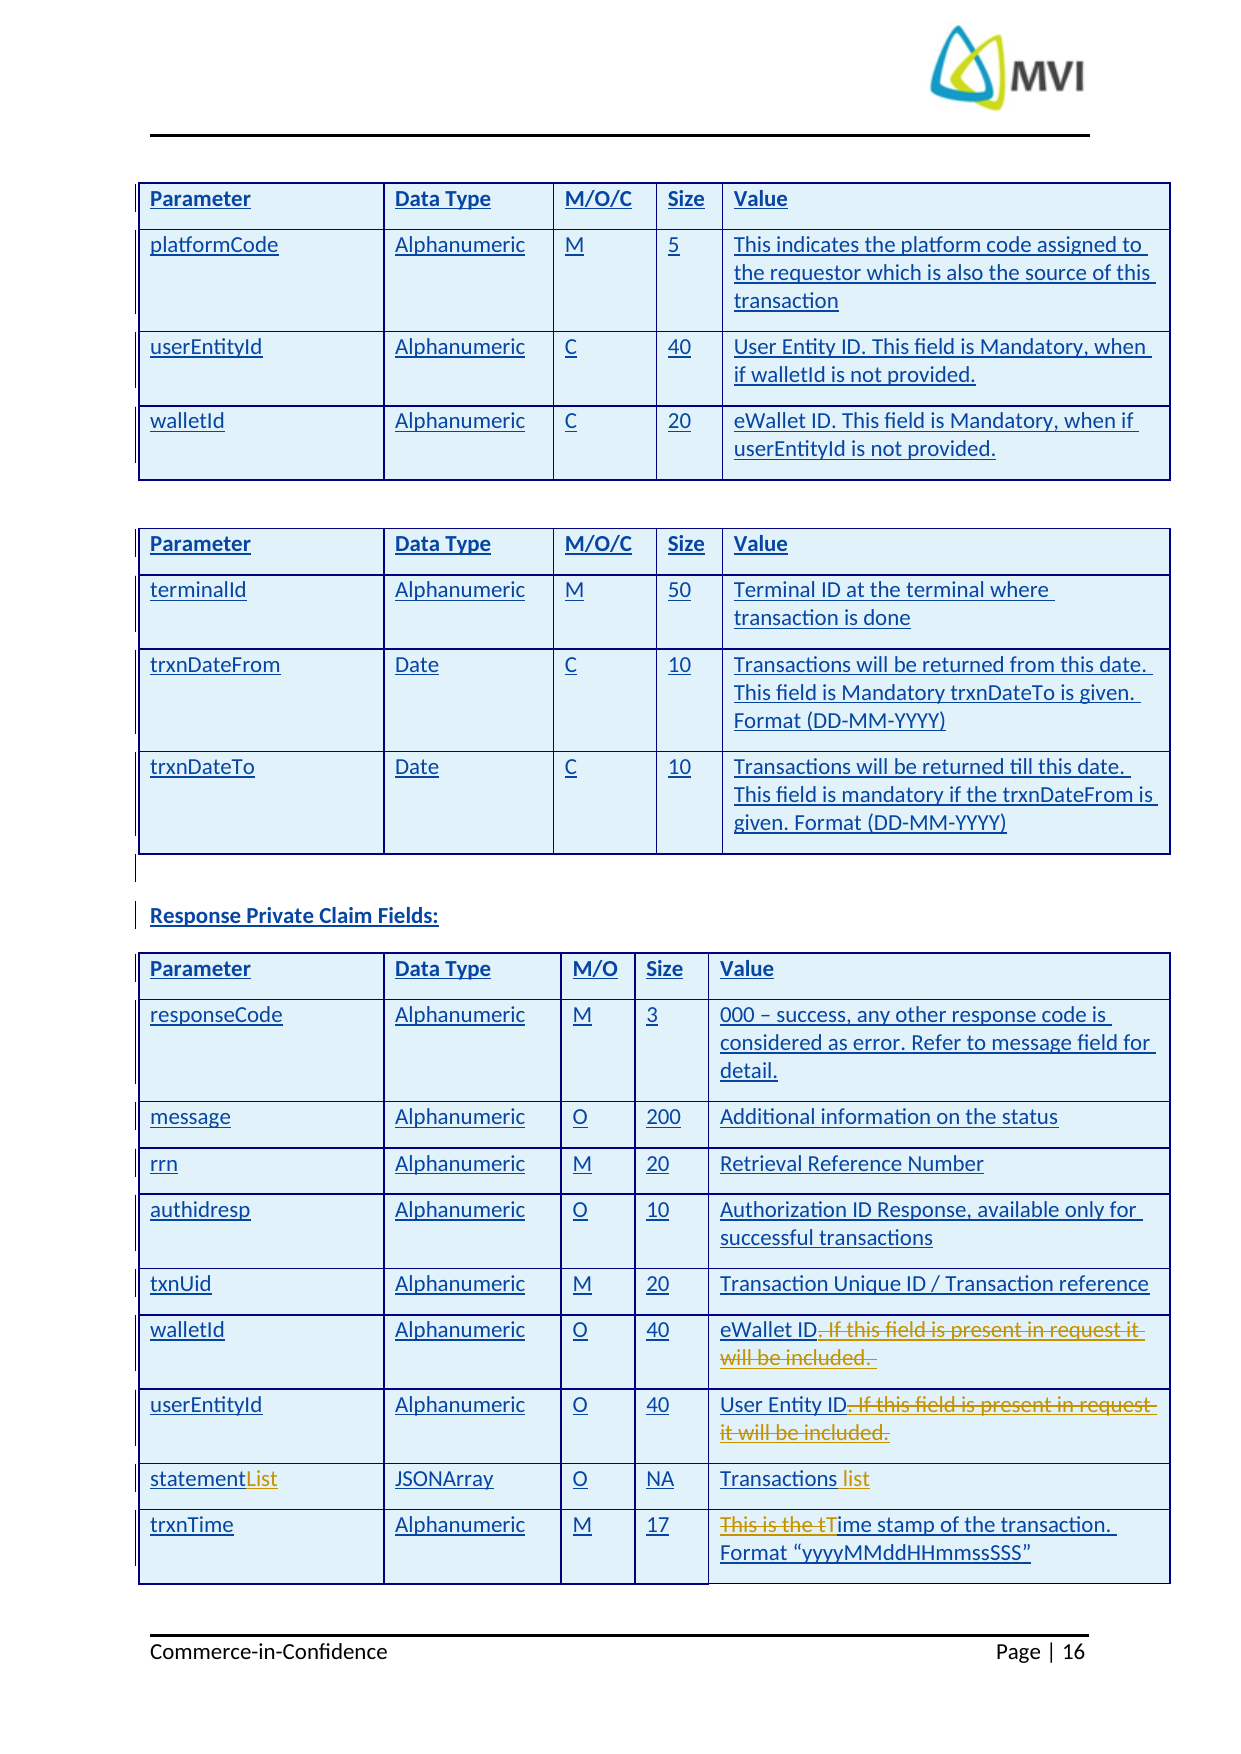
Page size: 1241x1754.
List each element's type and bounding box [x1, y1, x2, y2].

picture [925, 21, 1088, 112]
